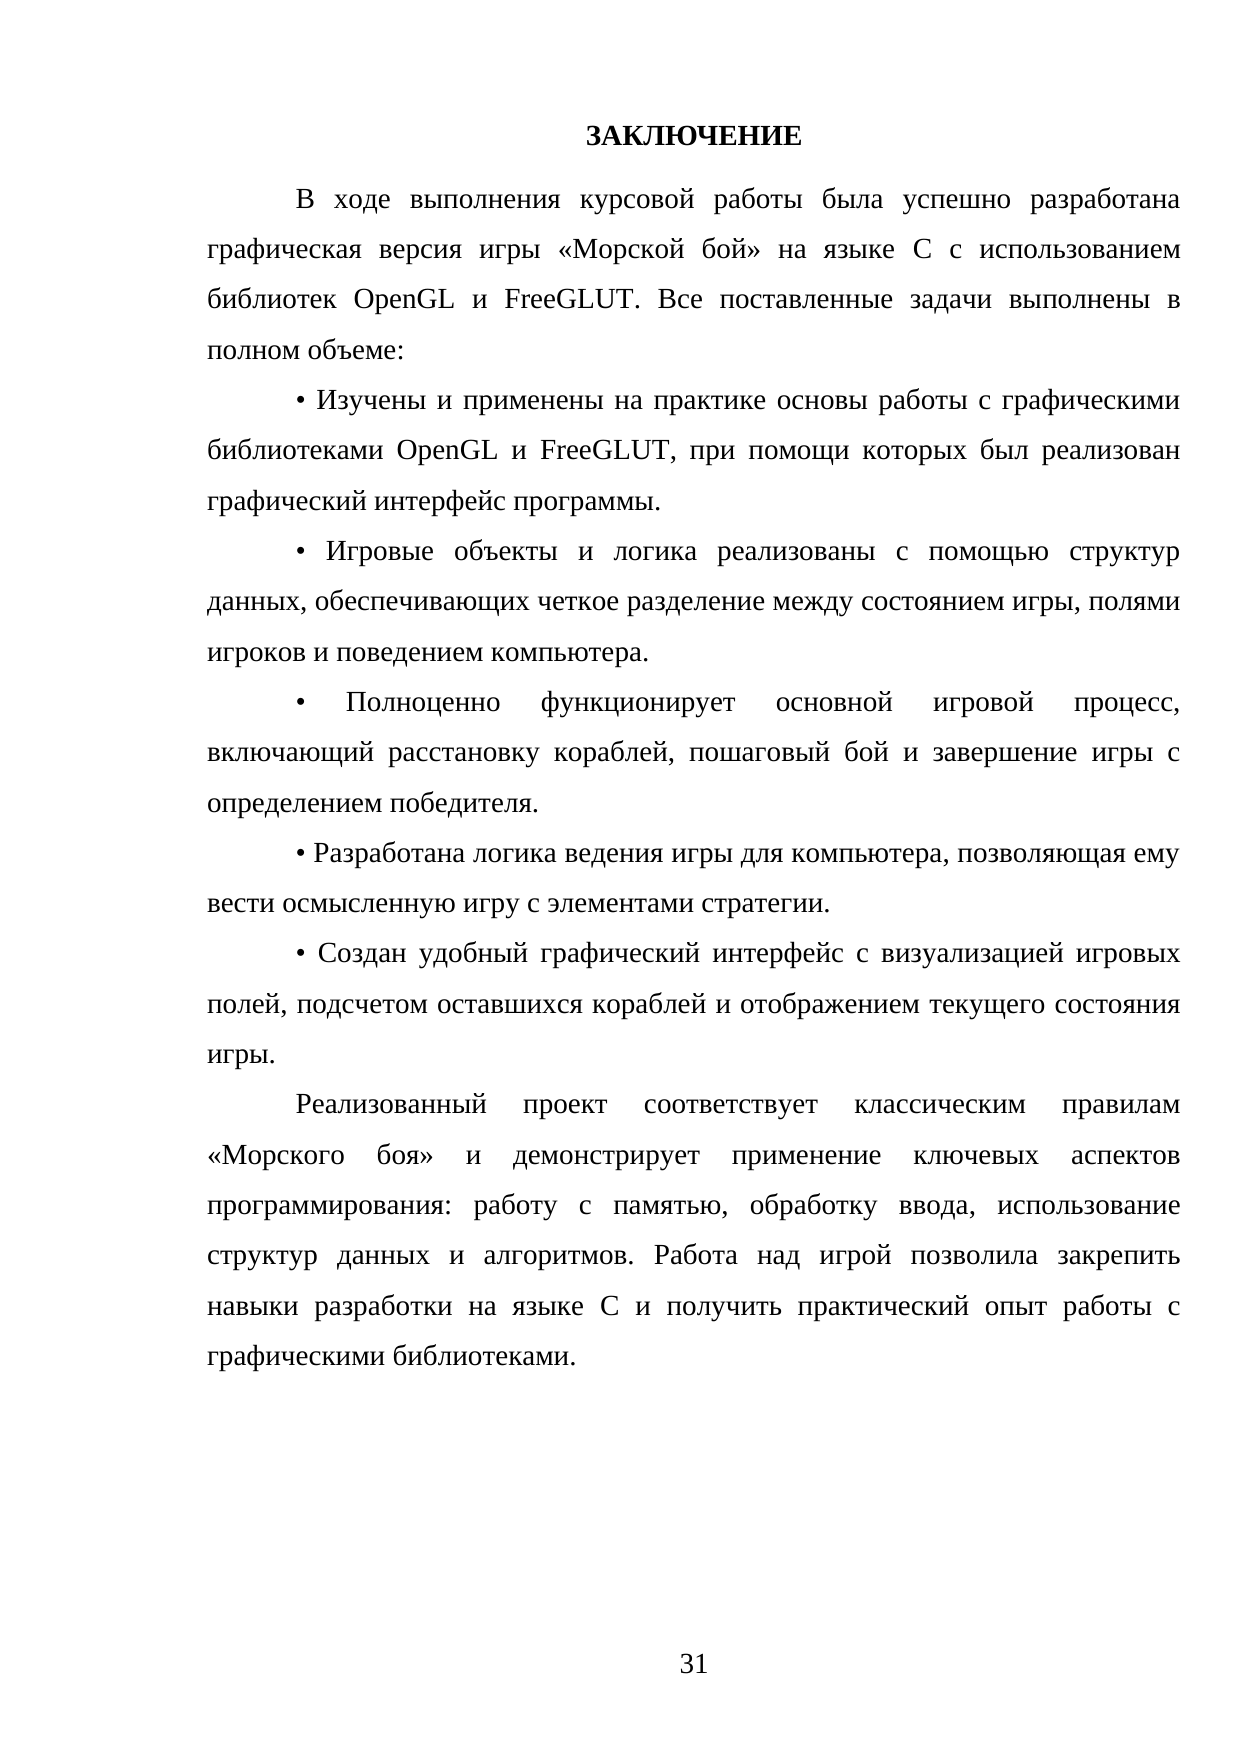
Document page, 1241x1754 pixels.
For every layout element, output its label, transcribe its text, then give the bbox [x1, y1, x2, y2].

text • Разработана логика ведения игры для компьютера, позволяющая ему вести осмысленную игру с элементами стратегии. [207, 835, 1181, 919]
text • Изучены и применены на практике основы работы с графическими библиотеками OpenGL и FreeGLUT, при помощи которых был реализован графический интерфейс программы. [207, 382, 1181, 516]
text • Полноценно функционирует основной игровой процесс, включающий расстановку кораблей, пошаговый бой и завершение игры с определением победителя. [207, 684, 1181, 818]
text Реализованный проект соответствует классическим правилам «Морского боя» и демонстрирует применение ключевых аспектов программирования: работу с памятью, обработку ввода, использование структур данных и алгоритмов. Работа над игрой позволила закрепить навыки разработки на языке C и получить практический опыт работы с графическими библиотеками. [207, 1087, 1181, 1372]
text ЗАКЛЮЧЕНИЕ [207, 118, 1181, 152]
text • Игровые объекты и логика реализованы с помощью структур данных, обеспечивающих четкое разделение между состоянием игры, полями игроков и поведением компьютера. [207, 533, 1181, 667]
text В ходе выполнения курсовой работы была успешно разработана графическая версия игры «Морской бой» на языке C с использованием библиотек OpenGL и FreeGLUT. Все поставленные задачи выполнены в полном объеме: [207, 181, 1181, 365]
text • Создан удобный графический интерфейс с визуализацией игровых полей, подсчетом оставшихся кораблей и отображением текущего состояния игры. [207, 936, 1181, 1070]
